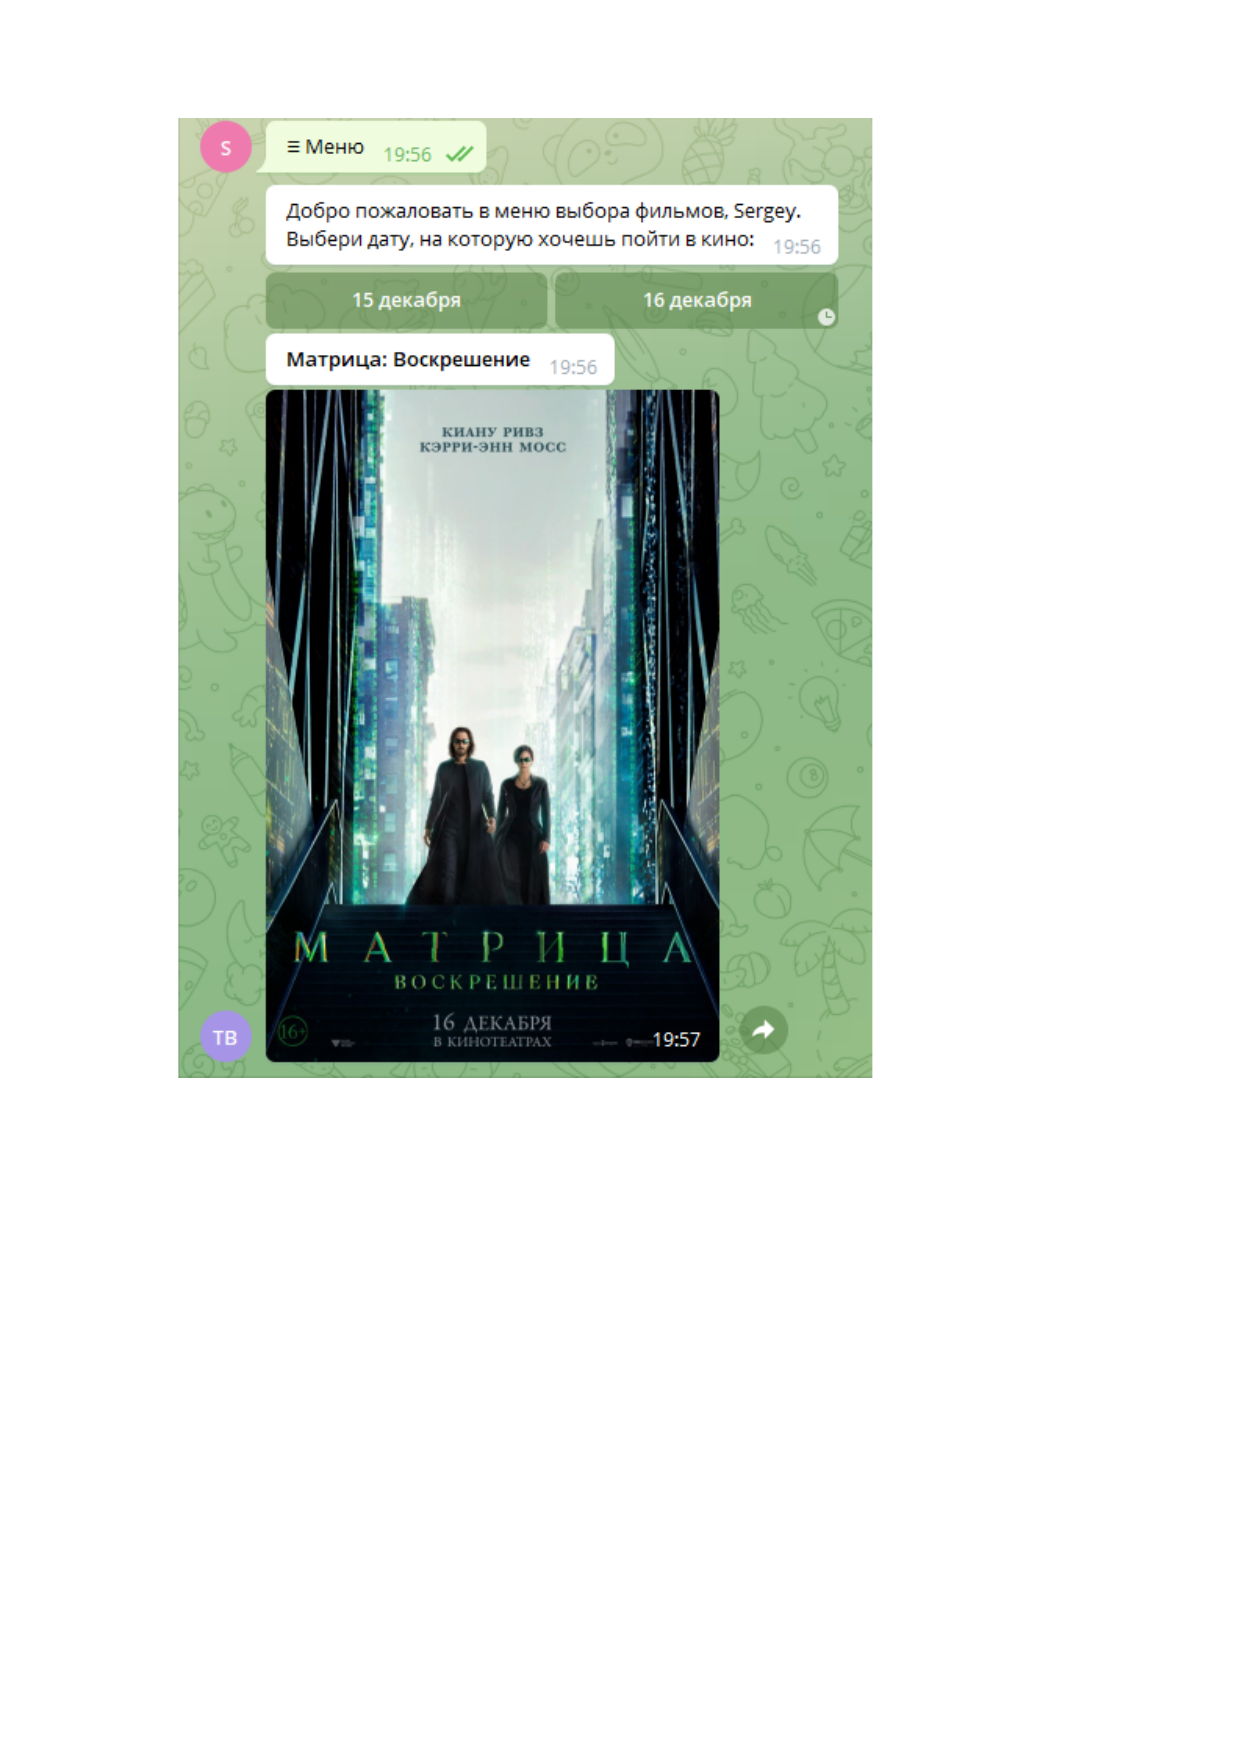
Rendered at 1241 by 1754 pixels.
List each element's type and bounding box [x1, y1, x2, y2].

picture [177, 118, 873, 1078]
